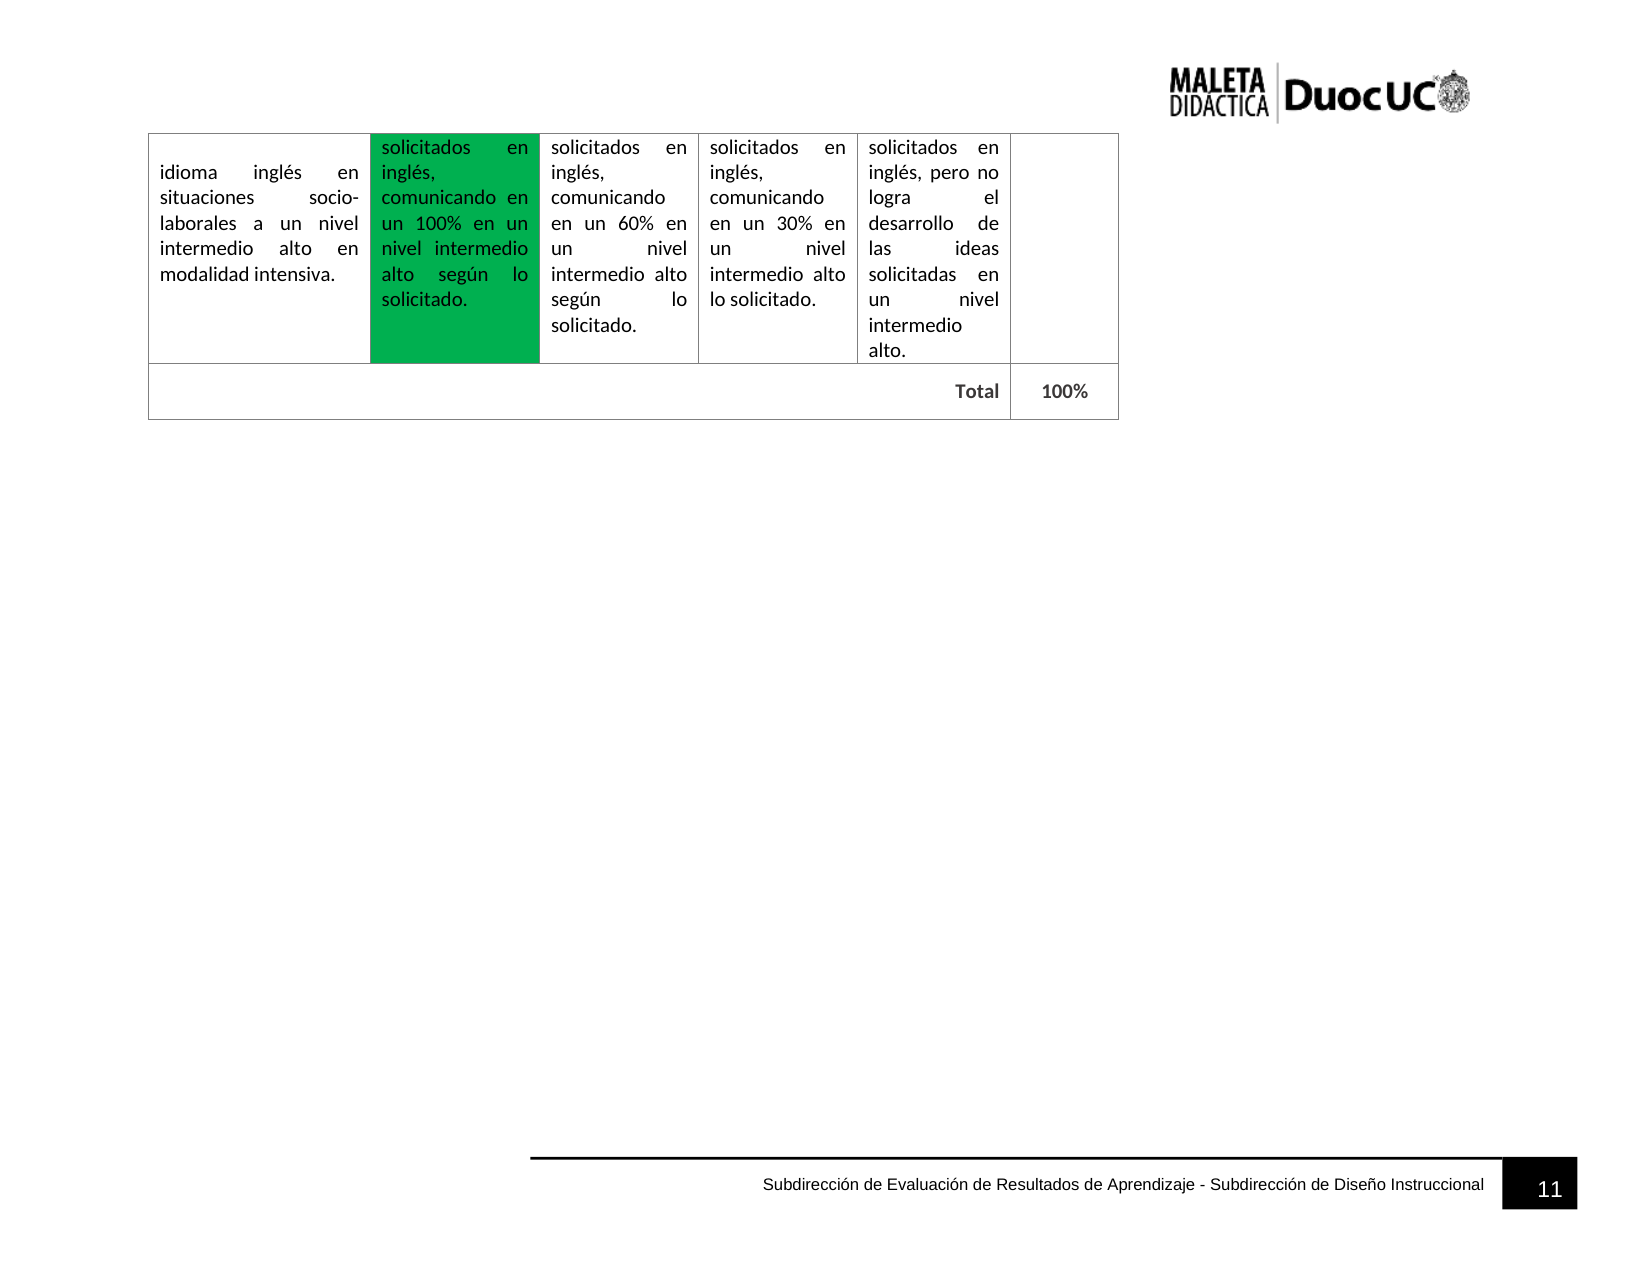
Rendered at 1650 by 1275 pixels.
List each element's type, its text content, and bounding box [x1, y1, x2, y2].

table_cell Redacta los apartados solicitados en inglés, comunicando en un 30% en un nivel intermedio alto lo solicitado. [699, 134, 857, 363]
table_cell Redacta los apartados solicitados en inglés, comunicando en un 60% en un nivel intermedio alto según lo solicitado. [540, 134, 698, 363]
table_cell Redacta los apartados solicitados en inglés, pero no logra el desarrollo de las ideas solicitadas en un nivel intermedio alto. [858, 134, 1010, 363]
table_cell Redacta los apartados solicitados en inglés, comunicando en un 100% en un nivel intermedio alto según lo solicitado. [371, 134, 539, 363]
table_cell 10 [1011, 134, 1118, 363]
table_cell Total [149, 364, 1010, 419]
picture [1162, 54, 1478, 130]
table_cell 100% [1011, 364, 1118, 419]
table_cell 12. Comunica de forma escrita usando el idioma inglés en situaciones socio- laborales a un nivel intermedio alto en modalidad intensiva. [149, 134, 370, 363]
